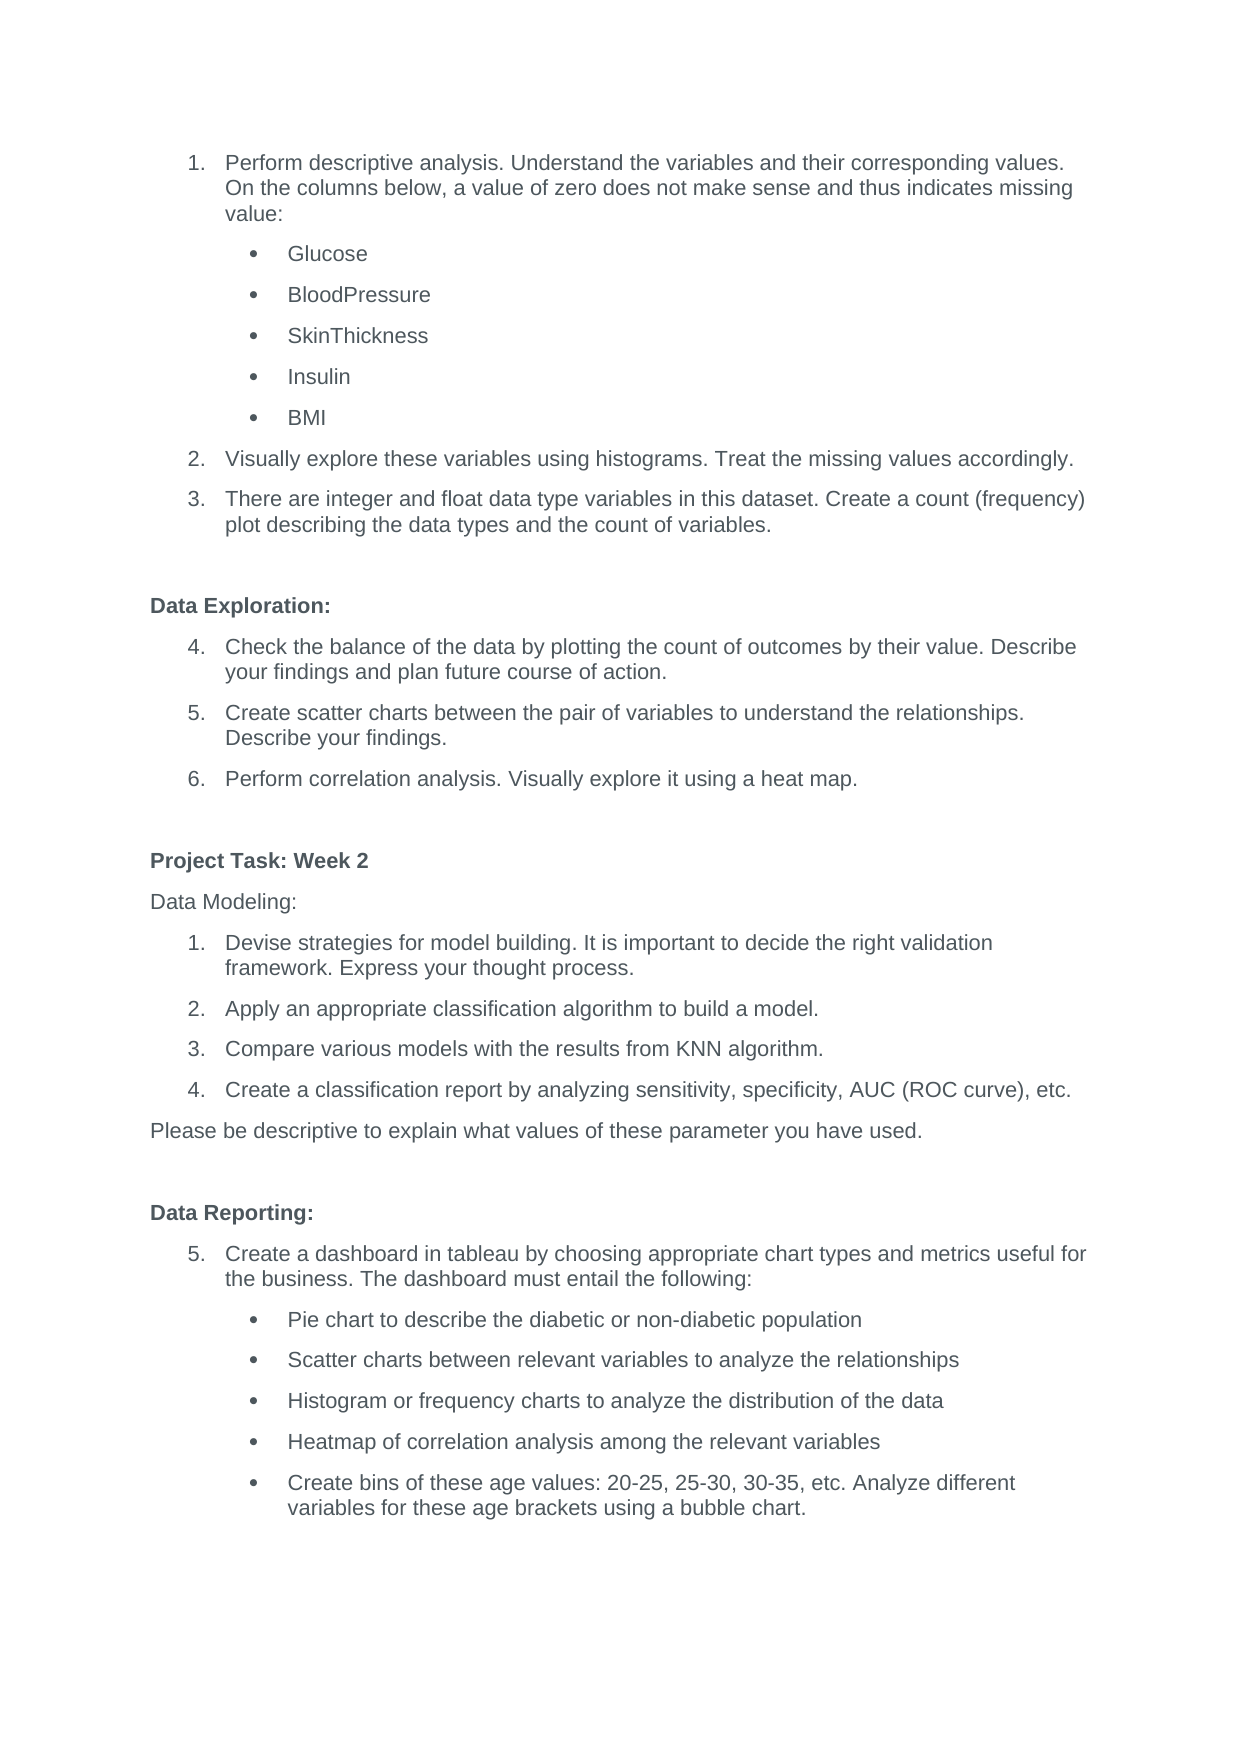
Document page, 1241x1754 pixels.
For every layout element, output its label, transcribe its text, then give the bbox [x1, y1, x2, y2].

list Perform descriptive analysis. Understand the variables and their corresponding values. On the columns below, a value of zero does not make sense and thus indicates missing value: [187, 150, 1090, 226]
list Devise strategies for model building. It is important to decide the right validation framework. Express your thought process. [187, 929, 1090, 980]
list Apply an appropriate classification algorithm to build a model. [187, 995, 1090, 1021]
list There are integer and float data type variables in this dataset. Create a count (frequency) plot describing the data types and the count of variables. [187, 486, 1090, 537]
list Create a classification report by analyzing sensitivity, specificity, AUC (ROC curve), etc. [187, 1077, 1090, 1102]
list Create bins of these age values: 20-25, 25-30, 30-35, etc. Analyze different variables for these age brackets using a bubble chart. [250, 1470, 1090, 1520]
list Create scatter charts between the pair of variables to understand the relationships. Describe your findings. [187, 700, 1090, 750]
list Perform correlation analysis. Visually explore it using a heat map. [187, 766, 1090, 791]
list BloodPressure [250, 282, 1090, 307]
list Visually explore these variables using histograms. Treat the missing values accordingly. [187, 445, 1090, 471]
list Heatmap of correlation analysis among the relevant variables [250, 1429, 1090, 1454]
list Check the balance of the data by plotting the count of outcomes by their value. Describe your findings and plan future course of action. [187, 634, 1090, 684]
list Histogram or frequency charts to analyze the distribution of the data [250, 1388, 1090, 1413]
text Data Reporting: [150, 1199, 1090, 1225]
list Create a dashboard in tableau by choosing appropriate chart types and metrics useful for the business. The dashboard must entail the following: [187, 1240, 1090, 1291]
list Scatter charts between relevant variables to analyze the relationships [250, 1347, 1090, 1372]
text Please be descriptive to explain what values of these parameter you have used. [150, 1118, 1090, 1143]
text Project Task: Week 2 [150, 848, 1090, 873]
list Pie chart to describe the diabetic or non-diabetic population [250, 1306, 1090, 1332]
list Compare various models with the results from KNN algorithm. [187, 1036, 1090, 1061]
text Data Modeling: [150, 888, 1090, 914]
list SkinThickness [250, 323, 1090, 348]
text Data Exploration: [150, 593, 1090, 618]
list Glucose [250, 241, 1090, 266]
list BMI [250, 404, 1090, 430]
list Insulin [250, 364, 1090, 389]
